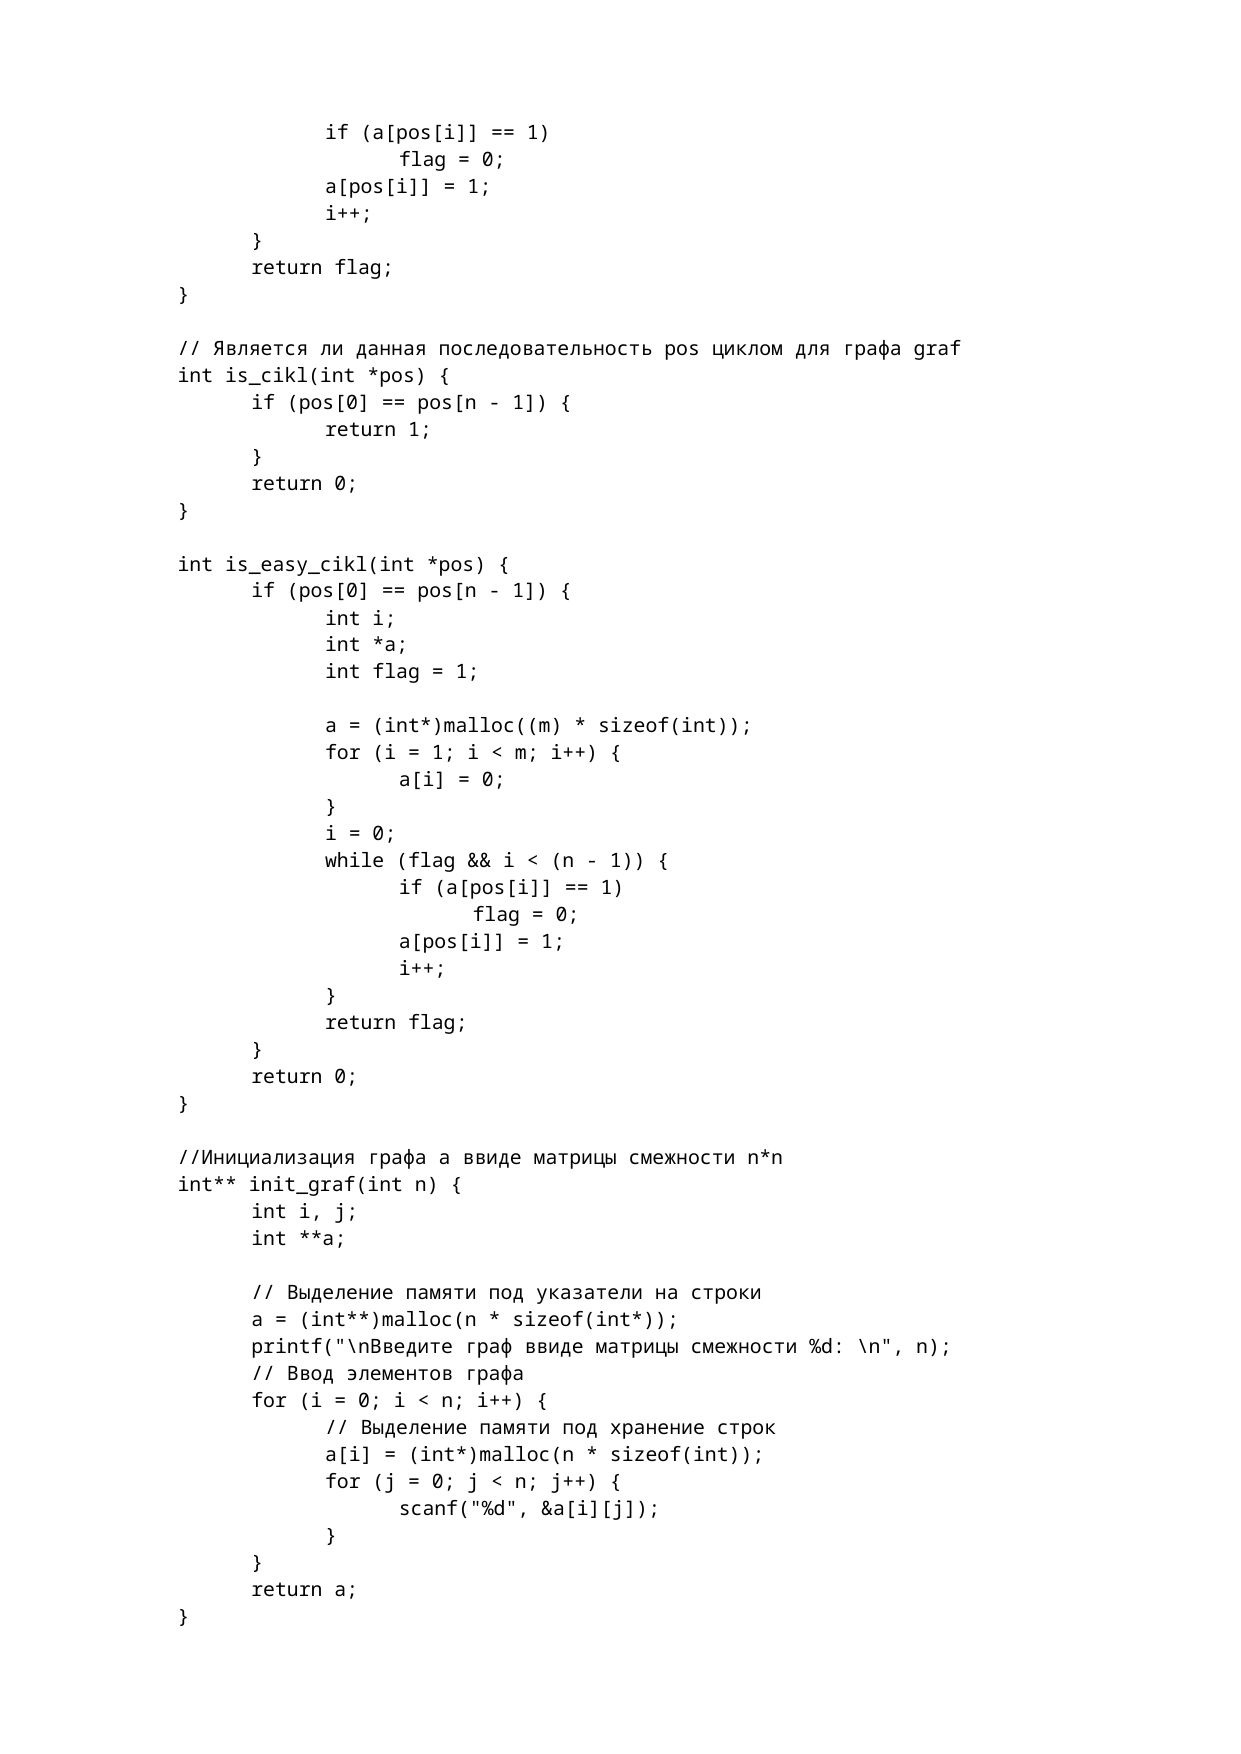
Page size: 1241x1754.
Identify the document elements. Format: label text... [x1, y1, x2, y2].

text } [177, 981, 1152, 1008]
text for (i = 0; i < n; i++) { [177, 1386, 1152, 1413]
text int is_easy_cikl(int *pos) { [177, 550, 1152, 577]
text return flag; [177, 253, 1152, 280]
text int is_cikl(int *pos) { [177, 361, 1152, 388]
text // Выделение памяти под хранение строк [177, 1413, 1152, 1440]
text return 0; [177, 469, 1152, 496]
text } [177, 1548, 1152, 1575]
text a[pos[i]] = 1; [177, 172, 1152, 199]
text i = 0; [177, 819, 1152, 847]
text } [177, 442, 1152, 469]
text } [177, 1089, 1152, 1116]
text if (a[pos[i]] == 1) [177, 873, 1152, 901]
text for (j = 0; j < n; j++) { [177, 1467, 1152, 1494]
text for (i = 1; i < m; i++) { [177, 739, 1152, 766]
text printf("\nВведите граф ввиде матрицы смежности %d: \n", n); [177, 1332, 1152, 1359]
text //Инициализация графа а ввиде матрицы смежности n*n [177, 1143, 1152, 1170]
text } [177, 1035, 1152, 1062]
text a[pos[i]] = 1; [177, 927, 1152, 954]
text a[i] = 0; [177, 766, 1152, 793]
text } [177, 496, 1152, 523]
text flag = 0; [177, 145, 1152, 172]
text // Является ли данная последовательность pos циклом для графа graf [177, 334, 1152, 361]
text } [177, 1602, 1152, 1629]
text return flag; [177, 1008, 1152, 1035]
text return 0; [177, 1062, 1152, 1089]
text return 1; [177, 415, 1152, 442]
text int *a; [177, 631, 1152, 658]
text // Выделение памяти под указатели на строки [177, 1278, 1152, 1305]
text a[i] = (int*)malloc(n * sizeof(int)); [177, 1440, 1152, 1467]
text int flag = 1; [177, 658, 1152, 685]
text int** init_graf(int n) { [177, 1170, 1152, 1197]
text if (pos[0] == pos[n - 1]) { [177, 388, 1152, 415]
text i++; [177, 954, 1152, 981]
text if (pos[0] == pos[n - 1]) { [177, 577, 1152, 604]
text while (flag && i < (n - 1)) { [177, 847, 1152, 873]
text return a; [177, 1575, 1152, 1602]
text a = (int*)malloc((m) * sizeof(int)); [177, 712, 1152, 739]
text int **a; [177, 1224, 1152, 1251]
text a = (int**)malloc(n * sizeof(int*)); [177, 1305, 1152, 1332]
text int i, j; [177, 1197, 1152, 1224]
text } [177, 280, 1152, 307]
text flag = 0; [177, 901, 1152, 927]
text } [177, 793, 1152, 819]
text // Ввод элементов графа [177, 1359, 1152, 1386]
text } [177, 226, 1152, 253]
text } [177, 1521, 1152, 1548]
text i++; [177, 199, 1152, 226]
text if (a[pos[i]] == 1) [177, 118, 1152, 145]
text scanf("%d", &a[i][j]); [177, 1494, 1152, 1521]
text int i; [177, 604, 1152, 631]
